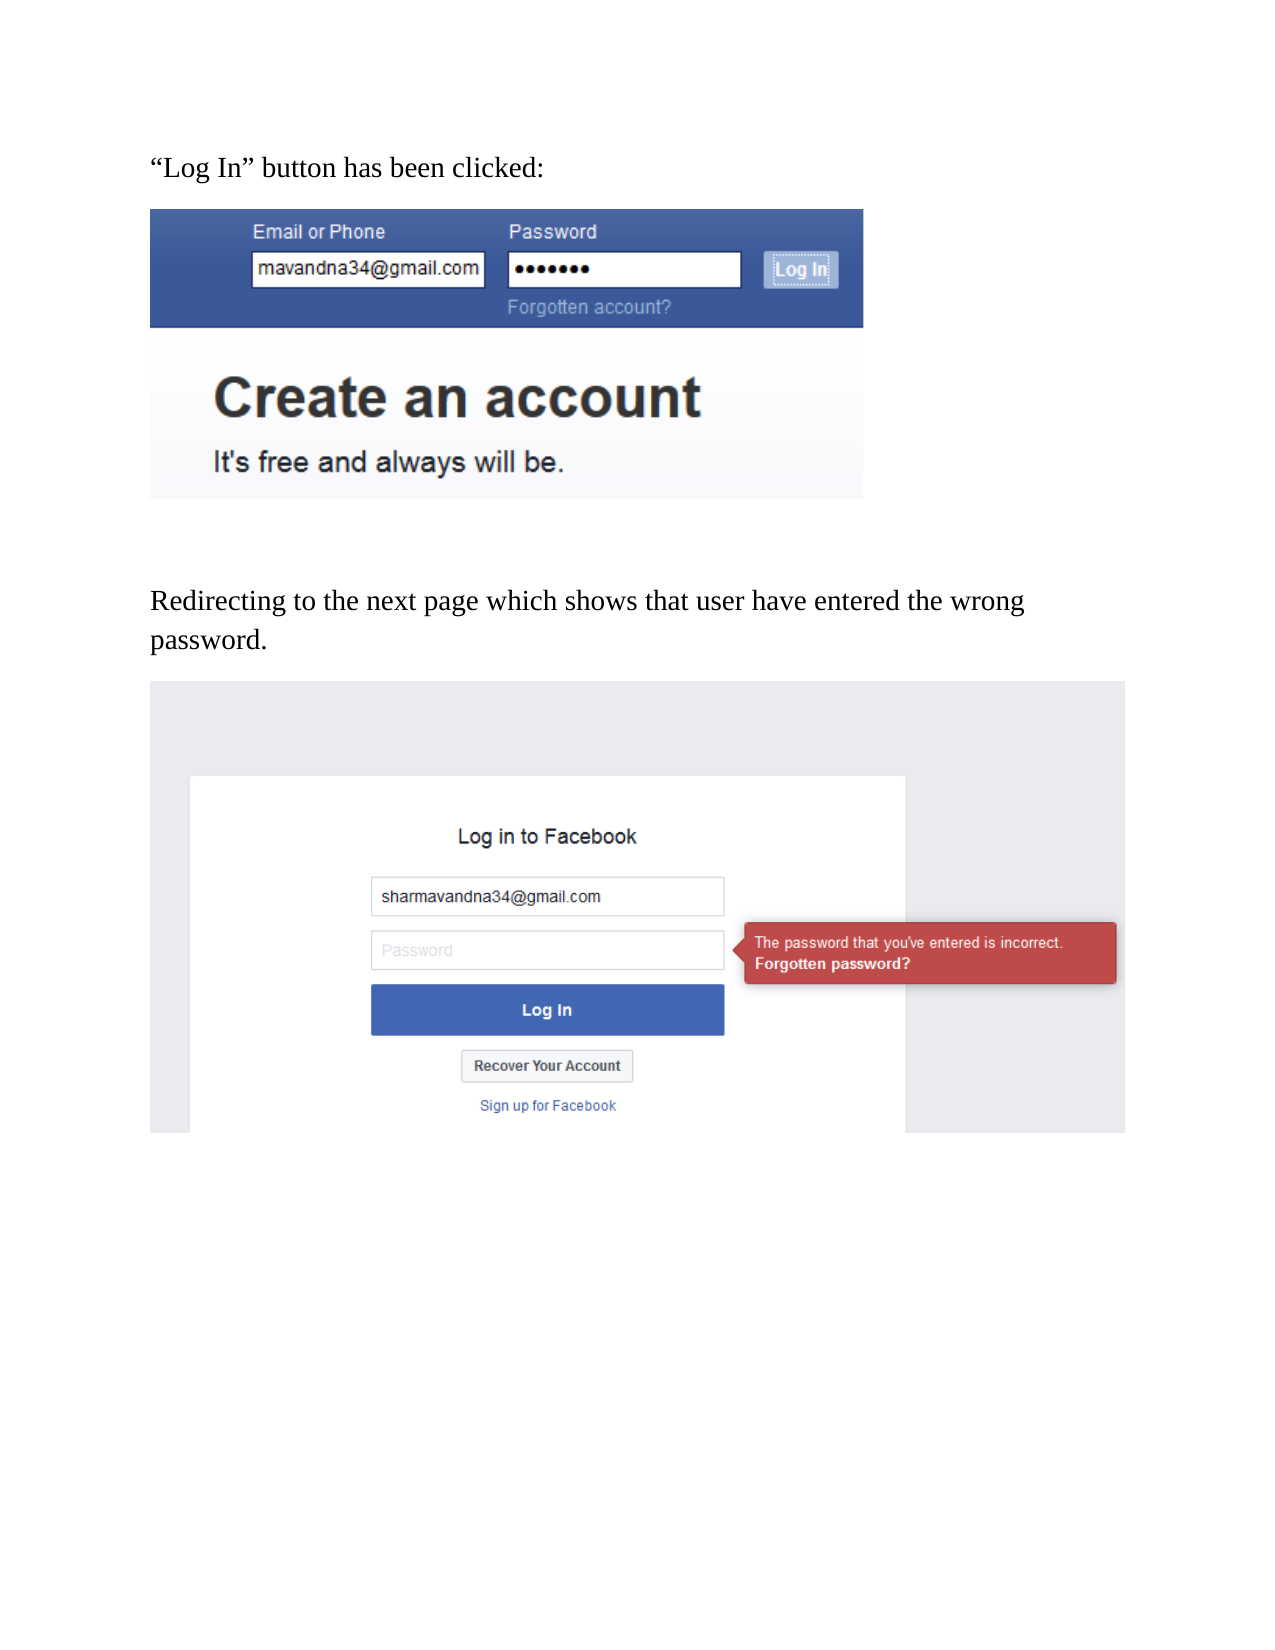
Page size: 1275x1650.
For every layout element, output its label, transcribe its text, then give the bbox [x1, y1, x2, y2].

picture [150, 209, 864, 499]
text “Log In” button has been clicked: [150, 150, 1125, 183]
text Redirecting to the next page which shows that user have entered the wrong password. [150, 583, 1125, 655]
picture [150, 681, 1125, 1133]
